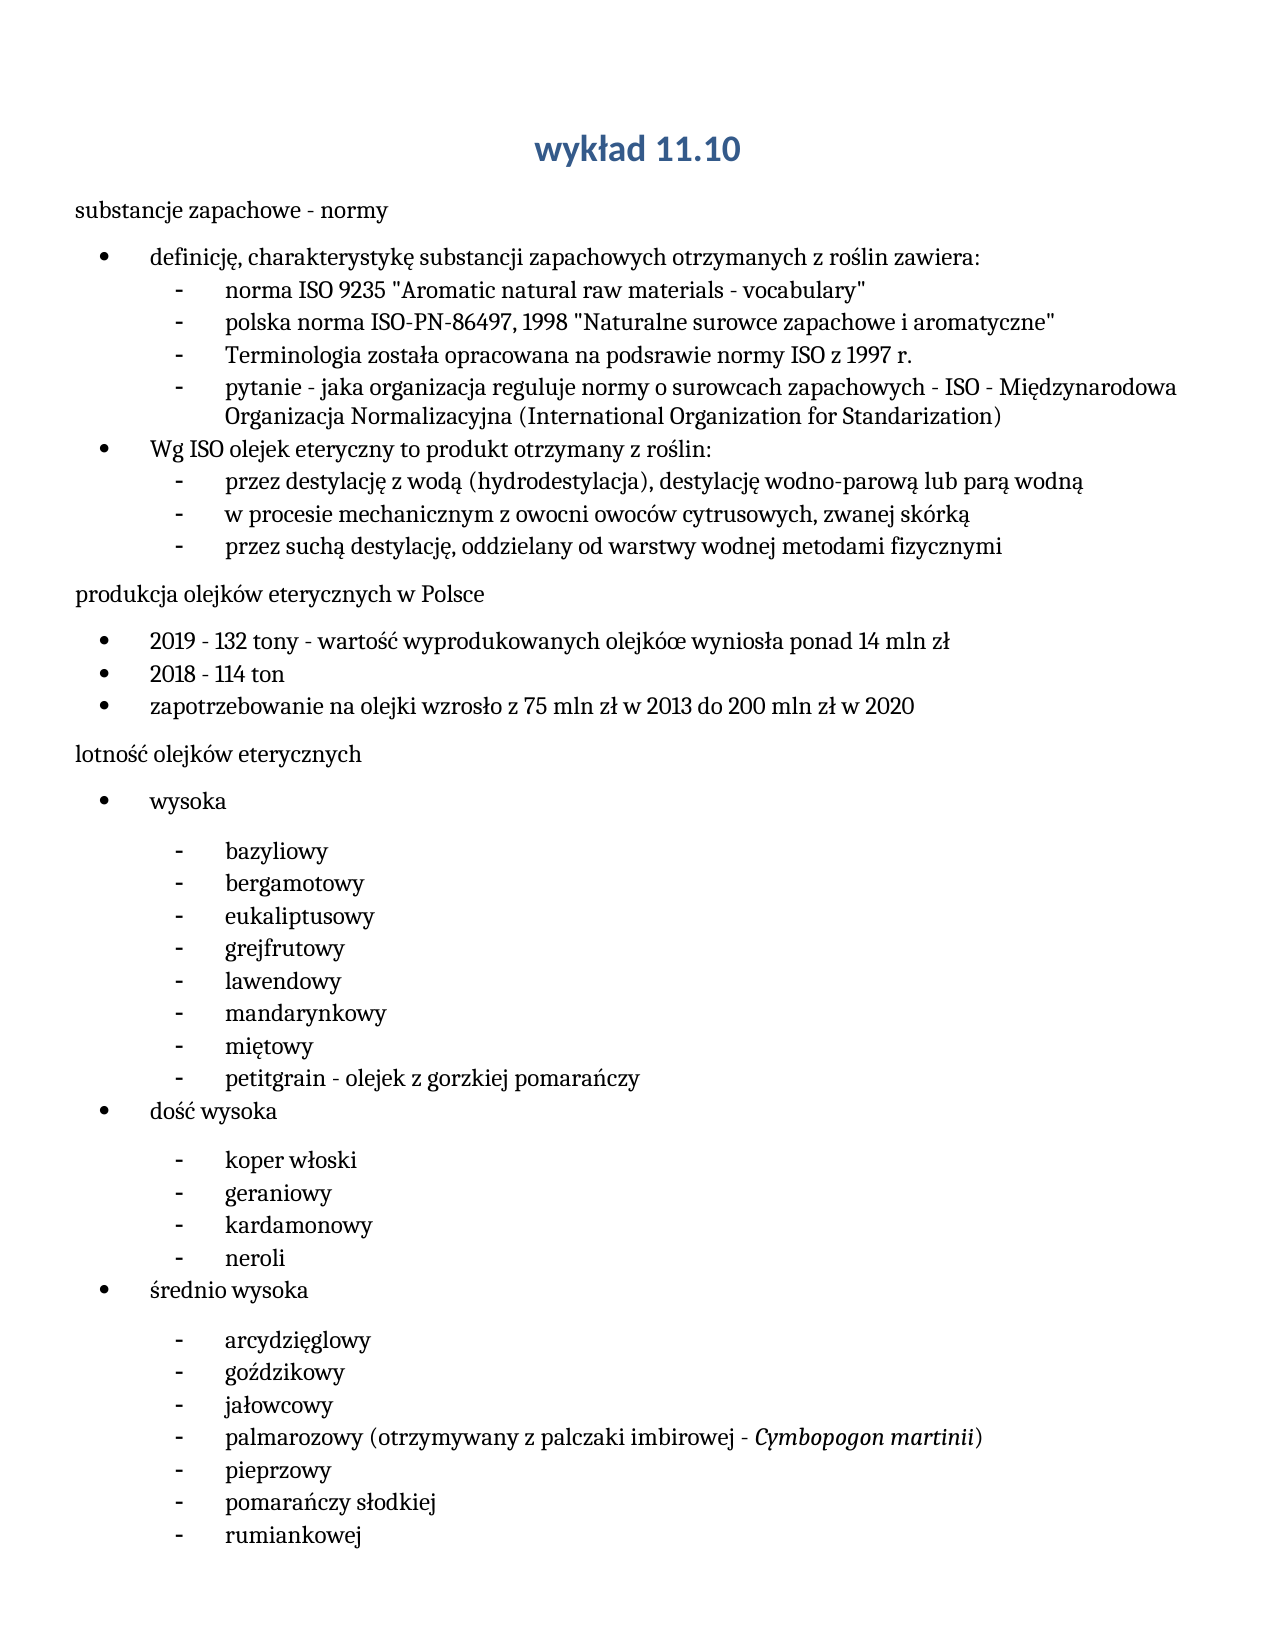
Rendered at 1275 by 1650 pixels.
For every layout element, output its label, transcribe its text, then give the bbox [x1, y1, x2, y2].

list lawendowy [175, 967, 1200, 995]
list 2019 - 132 tony - wartość wyprodukowanych olejkóœ wyniosła ponad 14 mln zł [100, 627, 1200, 656]
list petitgrain - olejek z gorzkiej pomarańczy [175, 1064, 1200, 1093]
list grejfrutowy [175, 934, 1200, 963]
title wykład 11.10 [75, 125, 1200, 171]
list wysoka [100, 787, 1200, 816]
list mandarynkowy [175, 999, 1200, 1028]
list koper włoski [175, 1146, 1200, 1175]
text produkcja olejków eterycznych w Polsce [75, 579, 1200, 608]
list pieprzowy [175, 1456, 1200, 1484]
list arcydzięglowy [175, 1326, 1200, 1354]
list zapotrzebowanie na olejki wzrosło z 75 mln zł w 2013 do 200 mln zł w 2020 [100, 692, 1200, 721]
list przez suchą destylację, oddzielany od warstwy wodnej metodami fizycznymi [175, 532, 1200, 561]
list bergamotowy [175, 869, 1200, 898]
list Wg ISO olejek eteryczny to produkt otrzymany z roślin: [100, 434, 1200, 463]
list przez destylację z wodą (hydrodestylacja), destylację wodno-parową lub parą wodną [175, 467, 1200, 496]
list goździkowy [175, 1358, 1200, 1387]
list rumiankowej [175, 1521, 1200, 1549]
list pytanie - jaka organizacja reguluje normy o surowcach zapachowych - ISO - Międzynarodowa Organizacja Normalizacyjna (International Organization for Standarization) [175, 373, 1200, 431]
list Terminologia została opracowana na podsrawie normy ISO z 1997 r. [175, 341, 1200, 369]
list miętowy [175, 1032, 1200, 1060]
list średnio wysoka [100, 1276, 1200, 1305]
list eukaliptusowy [175, 902, 1200, 930]
list jałowcowy [175, 1391, 1200, 1419]
list bazyliowy [175, 837, 1200, 865]
list norma ISO 9235 "Aromatic natural raw materials - vocabulary" [175, 276, 1200, 304]
list dość wysoka [100, 1097, 1200, 1125]
list pomarańczy słodkiej [175, 1488, 1200, 1517]
list palmarozowy (otrzymywany z palczaki imbirowej - Cymbopogon martinii) [175, 1423, 1200, 1452]
text substancje zapachowe - normy [75, 196, 1200, 224]
text lotność olejków eterycznych [75, 739, 1200, 768]
list 2018 - 114 ton [100, 659, 1200, 688]
list w procesie mechanicznym z owocni owoców cytrusowych, zwanej skórką [175, 499, 1200, 528]
list neroli [175, 1244, 1200, 1272]
list polska norma ISO-PN-86497, 1998 "Naturalne surowce zapachowe i aromatyczne" [175, 308, 1200, 337]
list definicję, charakterystykę substancji zapachowych otrzymanych z roślin zawiera: [100, 243, 1200, 272]
list kardamonowy [175, 1211, 1200, 1240]
list geraniowy [175, 1179, 1200, 1207]
